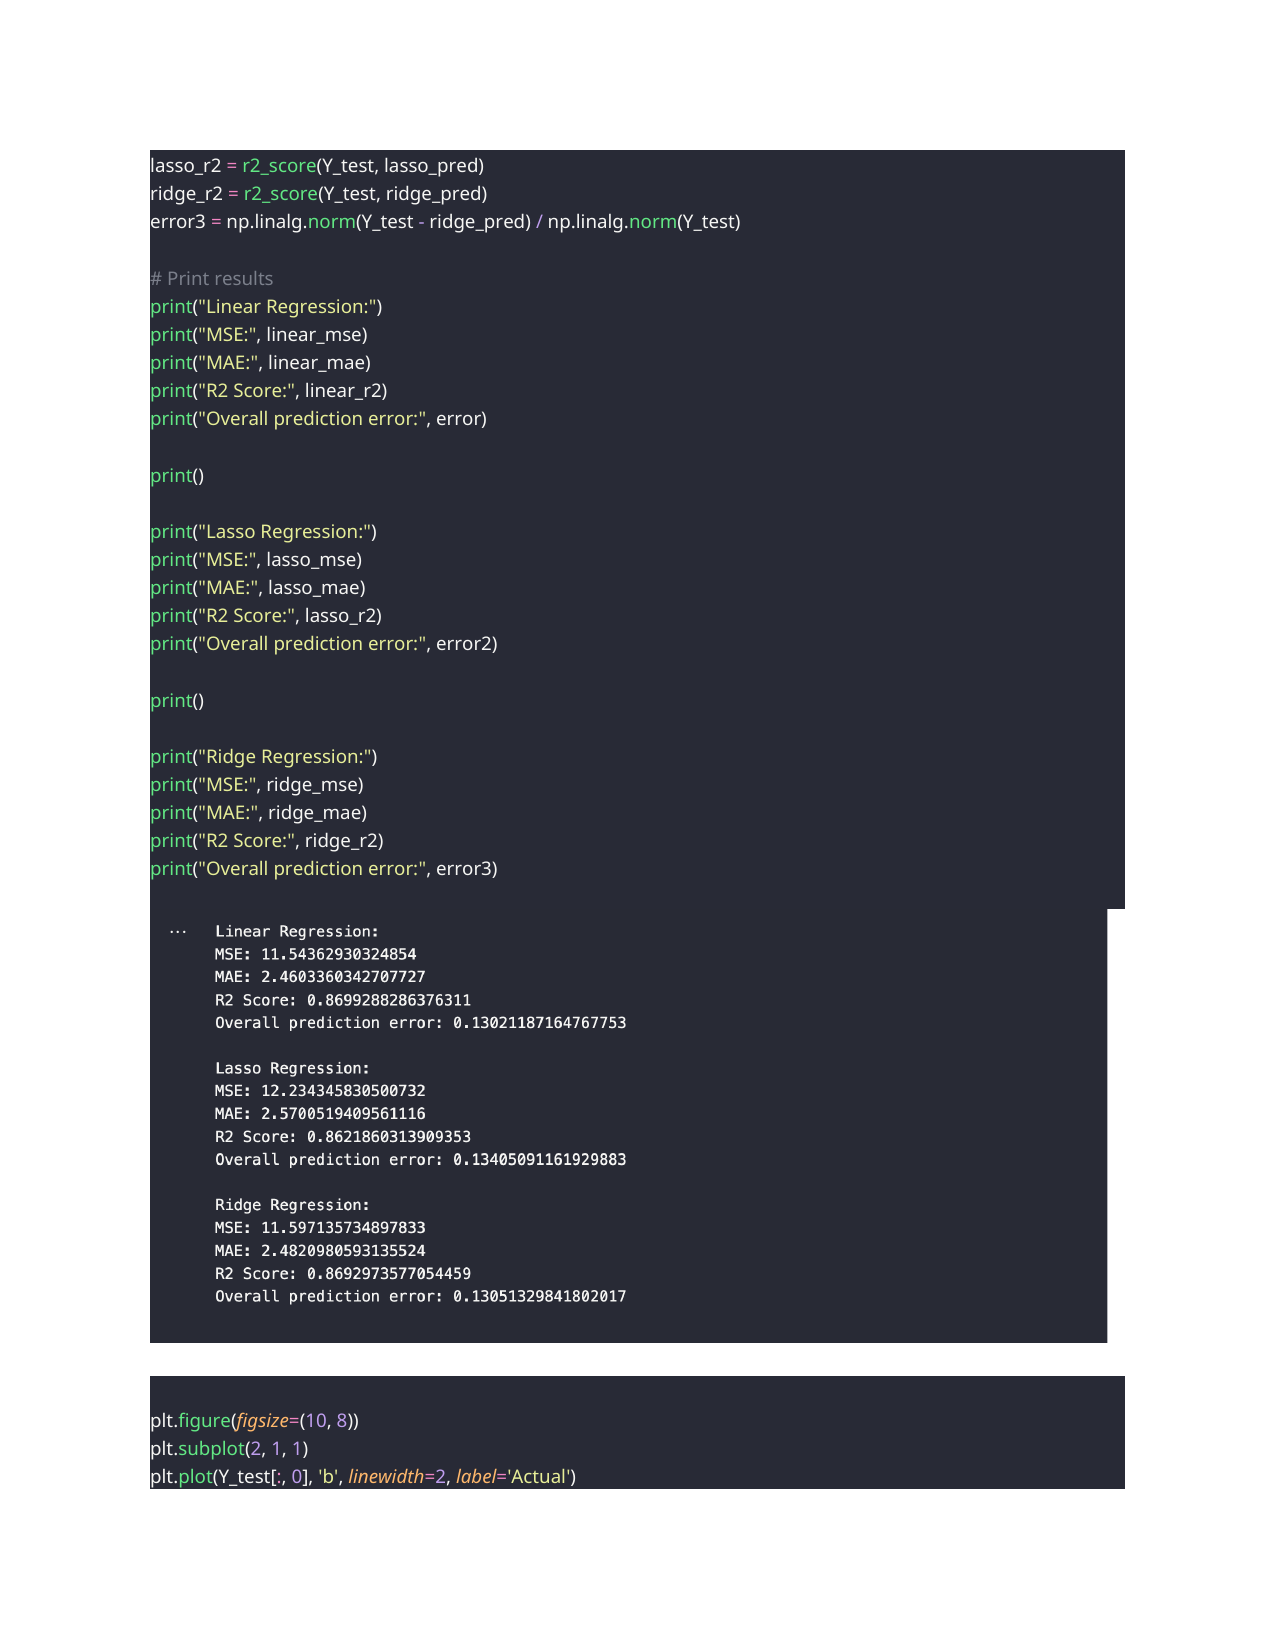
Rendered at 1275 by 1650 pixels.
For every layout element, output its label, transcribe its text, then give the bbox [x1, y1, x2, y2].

text print("MSE:", linear_mse) [150, 319, 1125, 347]
text plt.subplot(2, 1, 1) [150, 1433, 1125, 1461]
text print() [150, 684, 1125, 712]
text print("Overall prediction error:", error3) [150, 853, 1125, 881]
text print("R2 Score:", lasso_r2) [150, 600, 1125, 628]
text print("MAE:", ridge_mae) [150, 797, 1125, 825]
text print("Ridge Regression:") [150, 741, 1125, 769]
text lasso_r2 = r2_score(Y_test, lasso_pred) [150, 150, 1125, 178]
text print("Linear Regression:") [150, 291, 1125, 319]
text print("Overall prediction error:", error2) [150, 628, 1125, 656]
text print() [150, 459, 1125, 487]
text ridge_r2 = r2_score(Y_test, ridge_pred) [150, 178, 1125, 206]
text print("Overall prediction error:", error) [150, 403, 1125, 431]
text print("MSE:", ridge_mse) [150, 769, 1125, 797]
text error3 = np.linalg.norm(Y_test - ridge_pred) / np.linalg.norm(Y_test) [150, 206, 1125, 234]
text print("MAE:", lasso_mae) [150, 572, 1125, 600]
text print("R2 Score:", linear_r2) [150, 375, 1125, 403]
text print("MAE:", linear_mae) [150, 347, 1125, 375]
text # Print results [150, 262, 1125, 291]
picture [150, 909, 1108, 1343]
text plt.figure(figsize=(10, 8)) [150, 1404, 1125, 1433]
text print("MSE:", lasso_mse) [150, 544, 1125, 572]
text plt.plot(Y_test[:, 0], 'b', linewidth=2, label='Actual') [150, 1461, 1125, 1489]
text print("R2 Score:", ridge_r2) [150, 825, 1125, 853]
text print("Lasso Regression:") [150, 516, 1125, 544]
